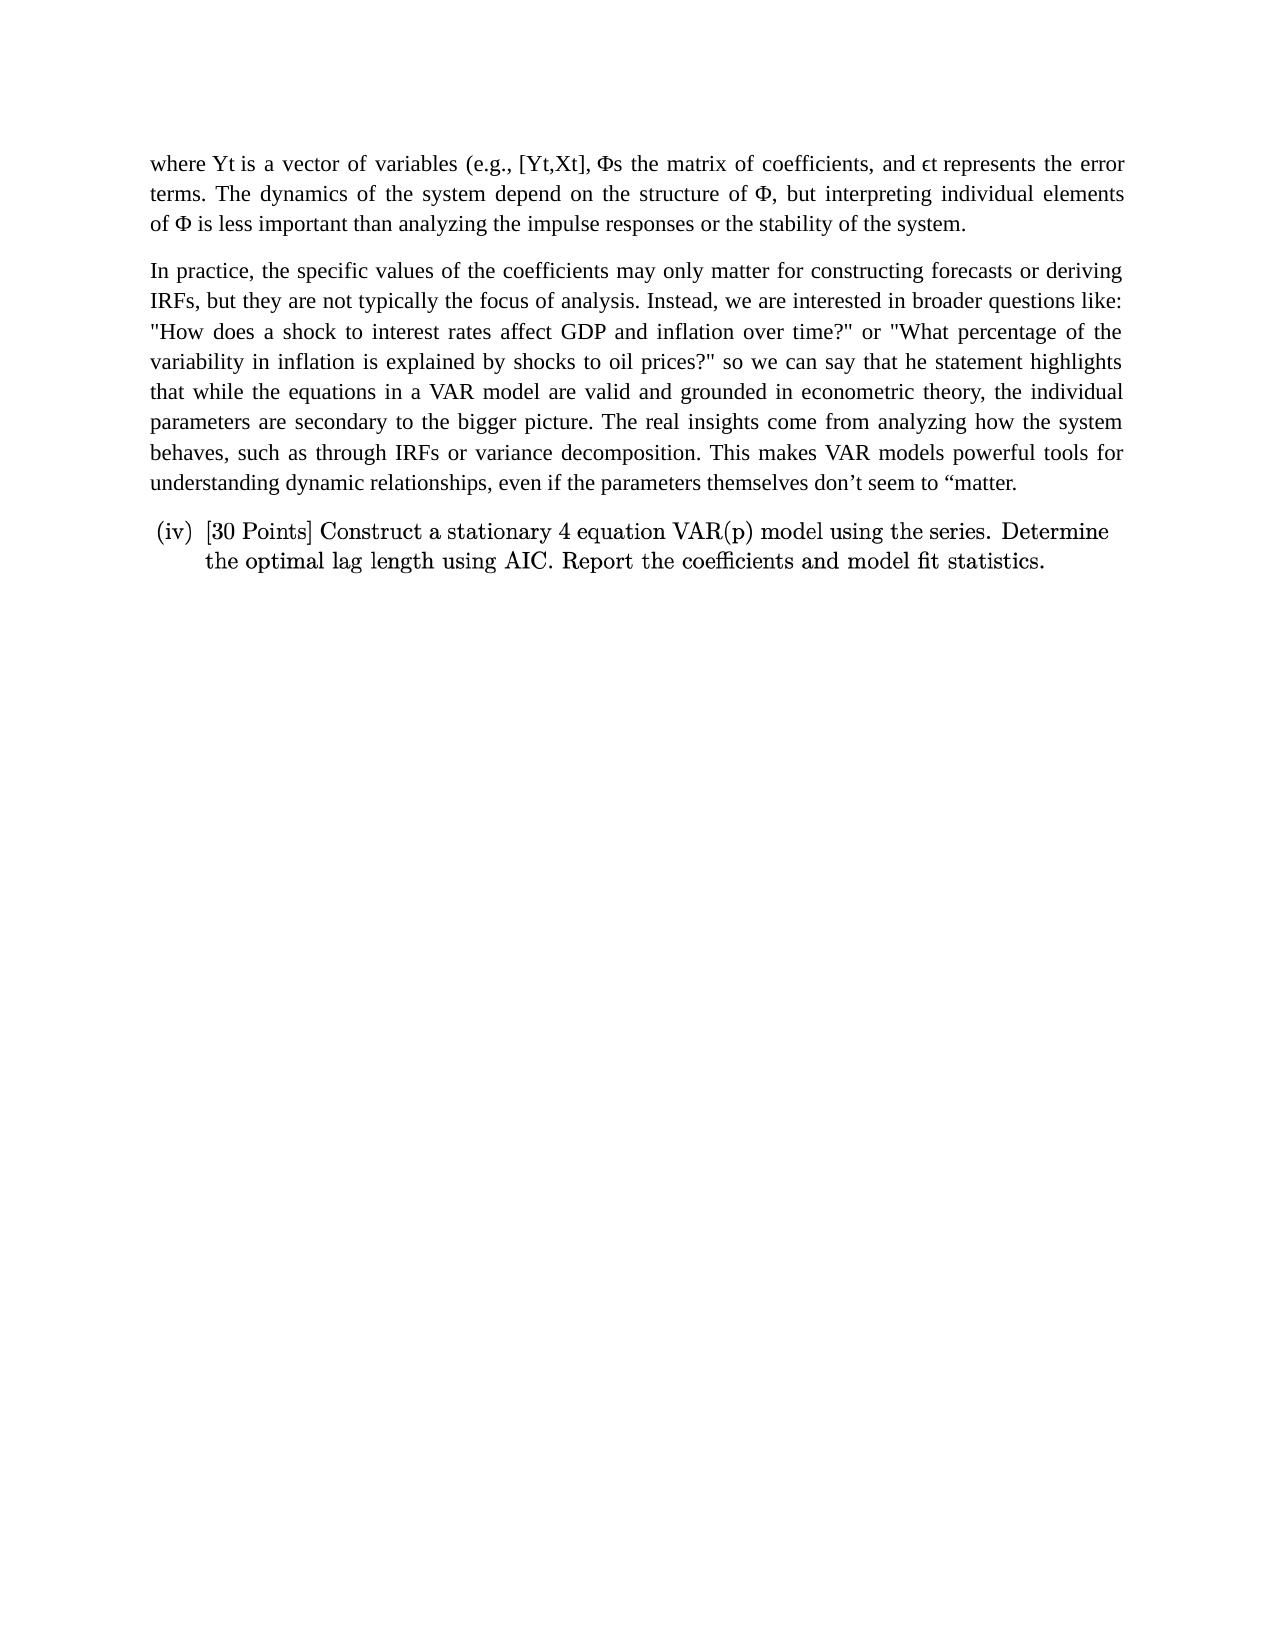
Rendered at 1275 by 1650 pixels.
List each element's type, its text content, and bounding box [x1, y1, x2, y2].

text In practice, the specific values of the coefficients may only matter for constructing forecasts or deriving IRFs, but they are not typically the focus of analysis. Instead, we are interested in broader questions like: "How does a shock to interest rates affect GDP and inflation over time?" or "What percentage of the variability in inflation is explained by shocks to oil prices?" so we can say that he statement highlights that while the equations in a VAR model are valid and grounded in econometric theory, the individual parameters are secondary to the bigger picture. The real insights come from analyzing how the system behaves, such as through IRFs or variance decomposition. This makes VAR models powerful tools for understanding dynamic relationships, even if the parameters themselves don’t seem to “matter. [150, 257, 1125, 495]
picture [150, 515, 1125, 581]
text where Yt​ is a vector of variables (e.g., [Yt,Xt], Φs the matrix of coefficients, and ϵt represents the error terms. The dynamics of the system depend on the structure of Φ, but interpreting individual elements of Φ is less important than analyzing the impulse responses or the stability of the system. [150, 150, 1125, 237]
